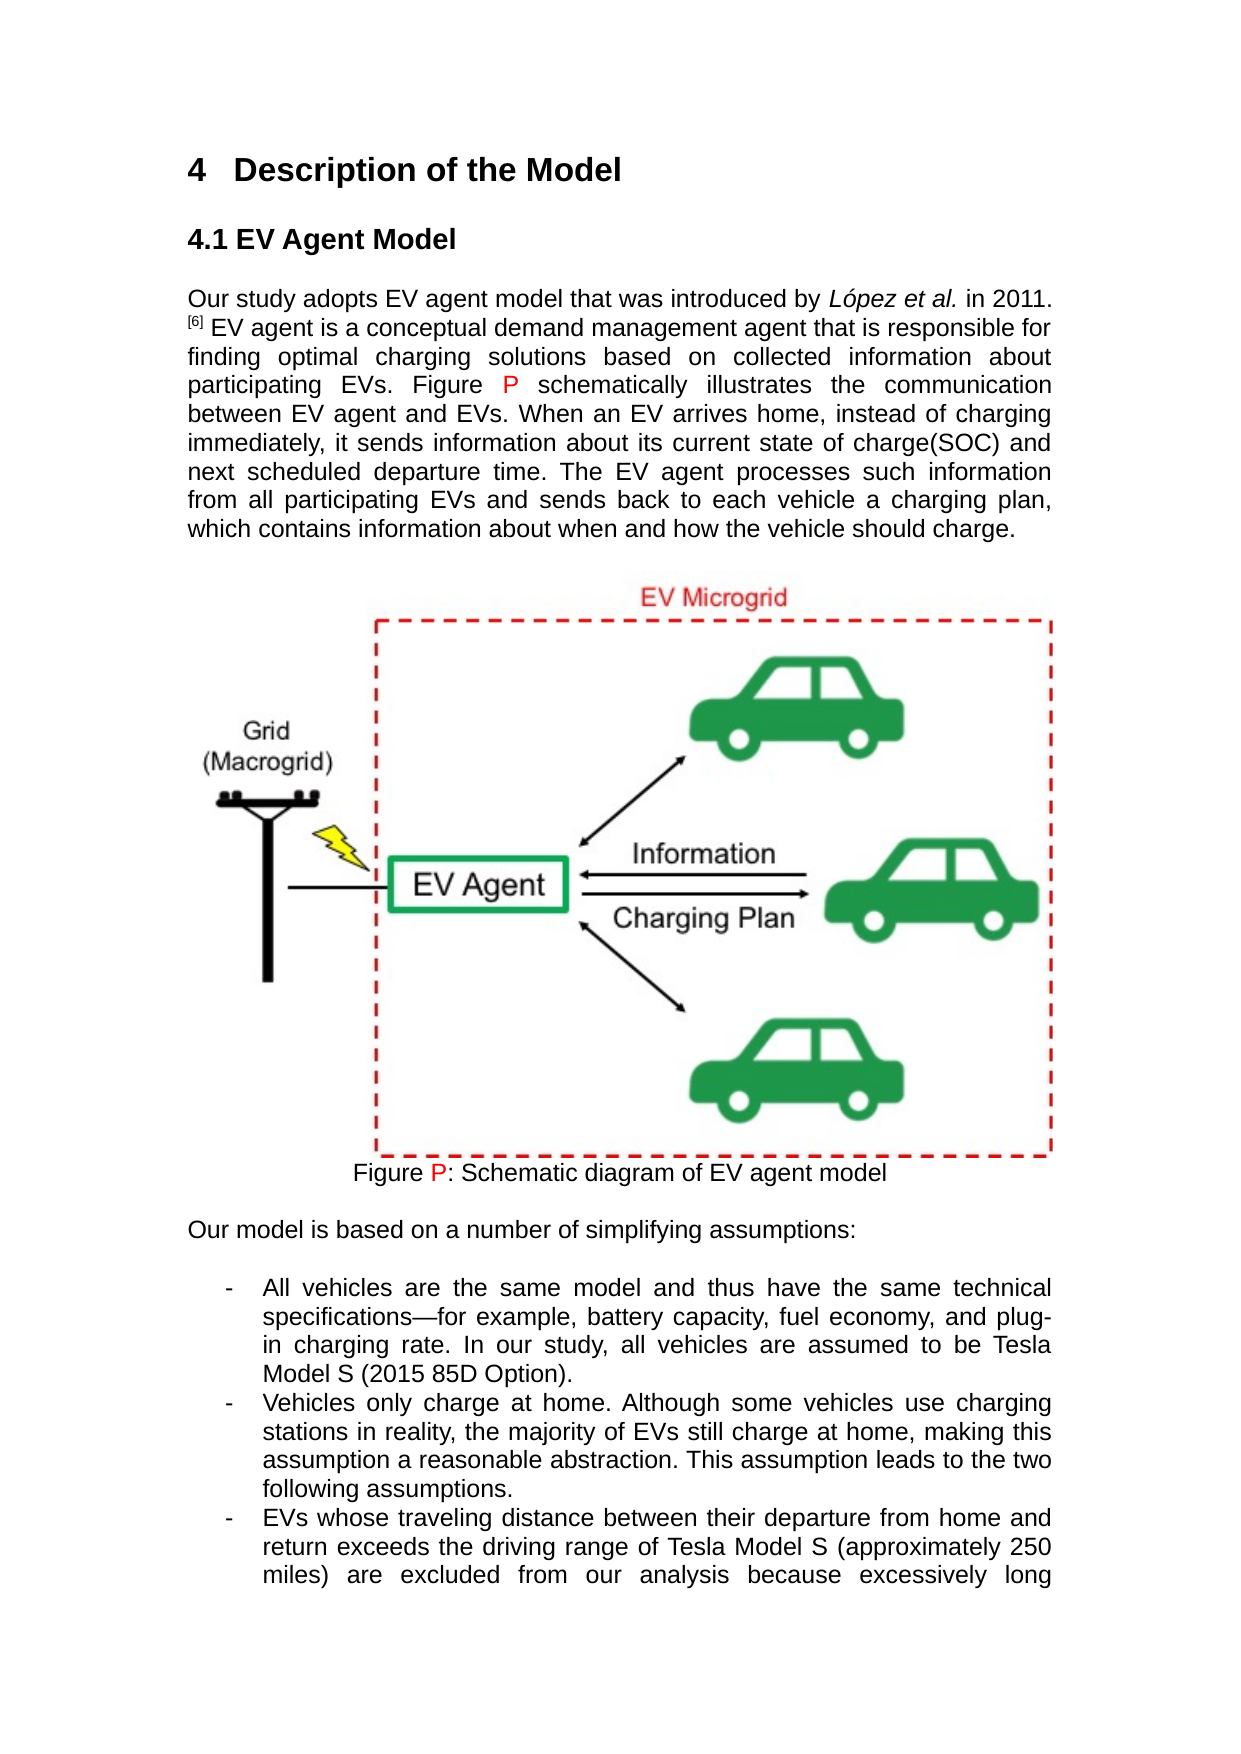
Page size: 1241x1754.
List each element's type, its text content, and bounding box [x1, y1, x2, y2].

text Figure P: Schematic diagram of EV agent model [187, 1158, 1053, 1186]
text Our model is based on a number of simplifying assumptions: [187, 1215, 1053, 1244]
picture [187, 571, 1053, 1158]
text 4.1 EV Agent Model [187, 222, 1053, 256]
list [225, 1503, 1053, 1589]
list Vehicles only charge at home. Although some vehicles use charging stations in reality, the majority of EVs still charge at home, making this assumption a reasonable abstraction. This assumption leads to the two following assumptions. [225, 1388, 1053, 1503]
text Our study adopts EV agent model that was introduced by López et al. in 2011.[6] EV agent is a conceptual demand management agent that is responsible for finding optimal charging solutions based on collected information about participating EVs. Figure P schematically illustrates the communication between EV agent and EVs. When an EV arrives home, instead of charging immediately, it sends information about its current state of charge(SOC) and next scheduled departure time. The EV agent processes such information from all participating EVs and sends back to each vehicle a charging plan, which contains information about when and how the vehicle should charge. [187, 284, 1053, 543]
text 4 Description of the Model [187, 150, 1053, 188]
list All vehicles are the same model and thus have the same technical specifications—for example, battery capacity, fuel economy, and plug-in charging rate. In our study, all vehicles are assumed to be Tesla Model S (2015 85D Option). [225, 1273, 1053, 1388]
